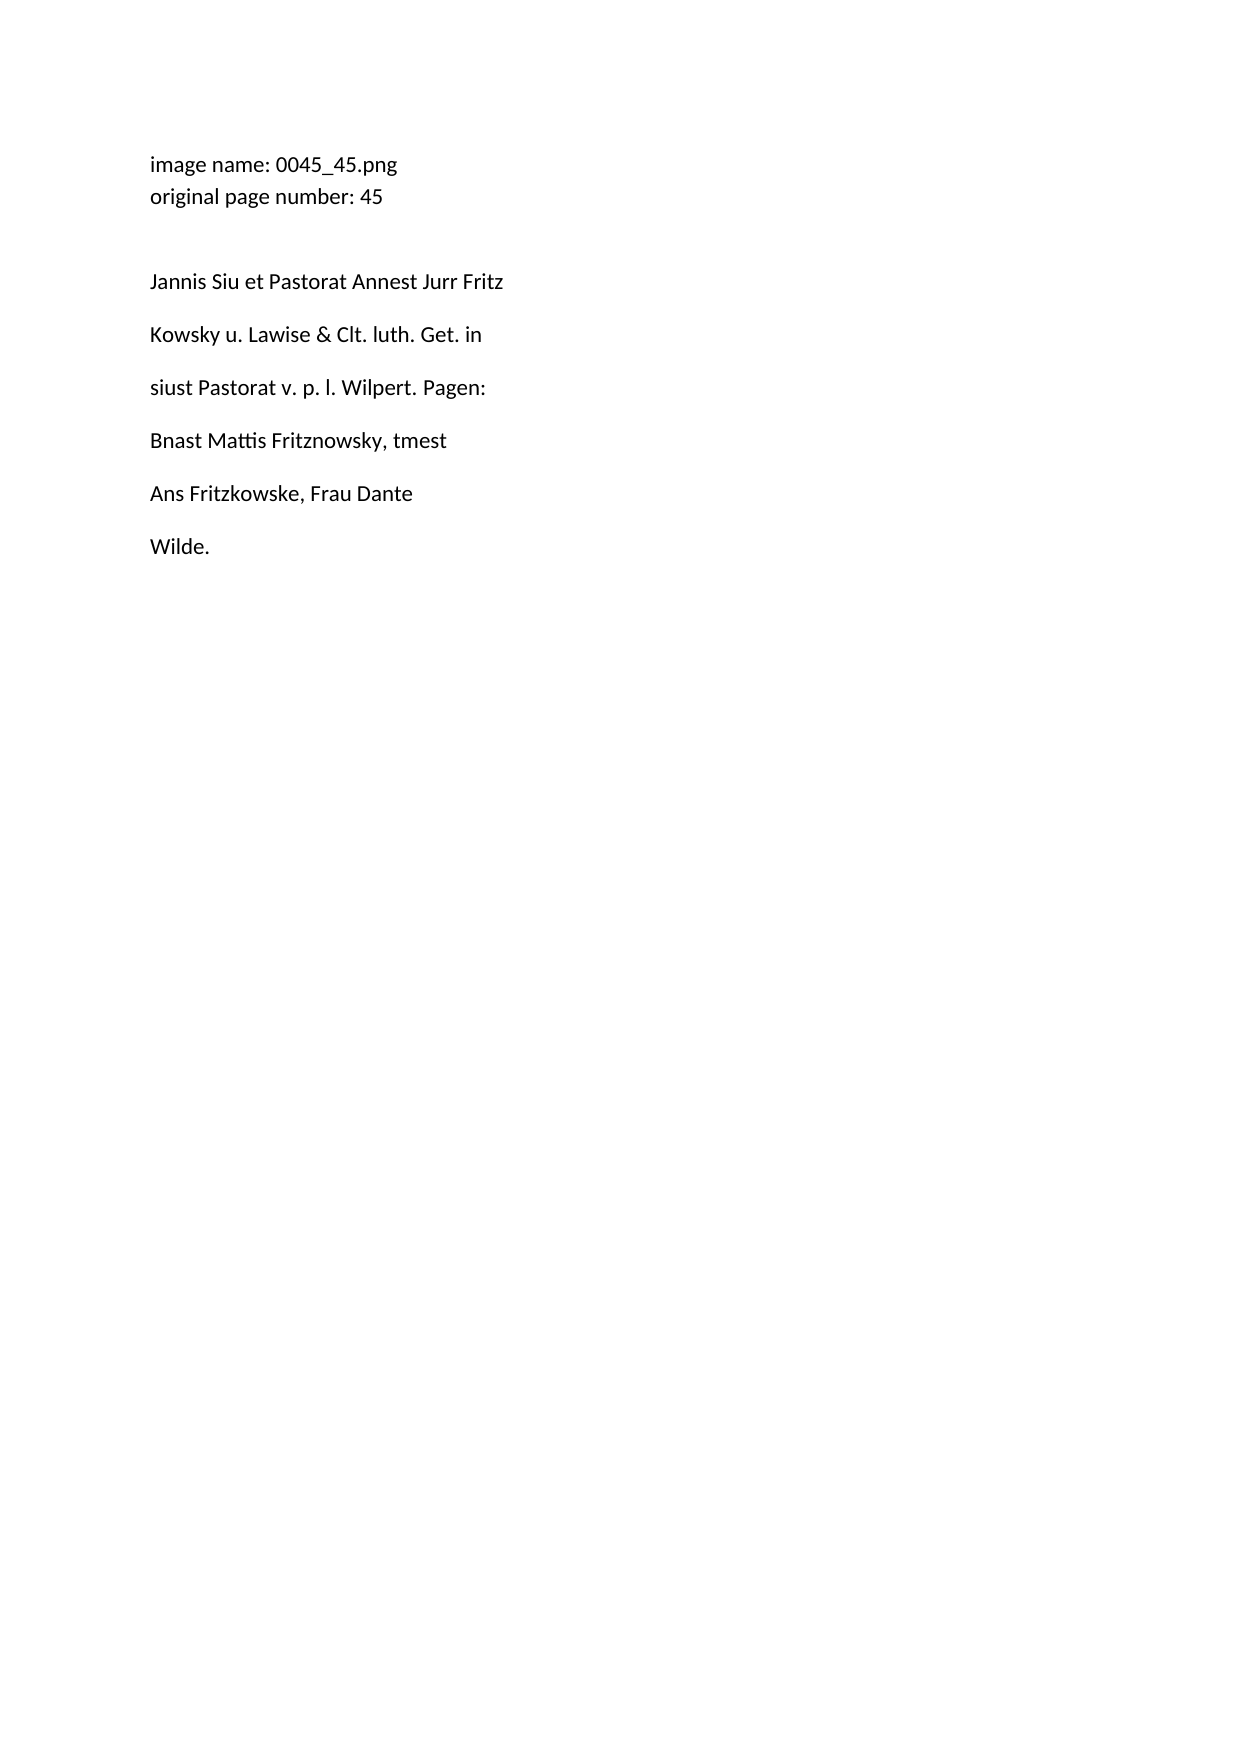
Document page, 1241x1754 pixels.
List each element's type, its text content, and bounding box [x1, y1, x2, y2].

text Wilde. [150, 532, 1090, 561]
text siust Pastorat v. p. l. Wilpert. Pagen: [150, 373, 1090, 401]
text Bnast Mattis Fritznowsky, tmest [150, 426, 1090, 454]
text Jannis Siu et Pastorat Annest Jurr Fritz [150, 267, 1090, 295]
text Ans Fritzkowske, Frau Dante [150, 479, 1090, 507]
text image name: 0045_45.png original page number: 45 [150, 150, 1090, 242]
text Kowsky u. Lawise & Clt. luth. Get. in [150, 320, 1090, 348]
